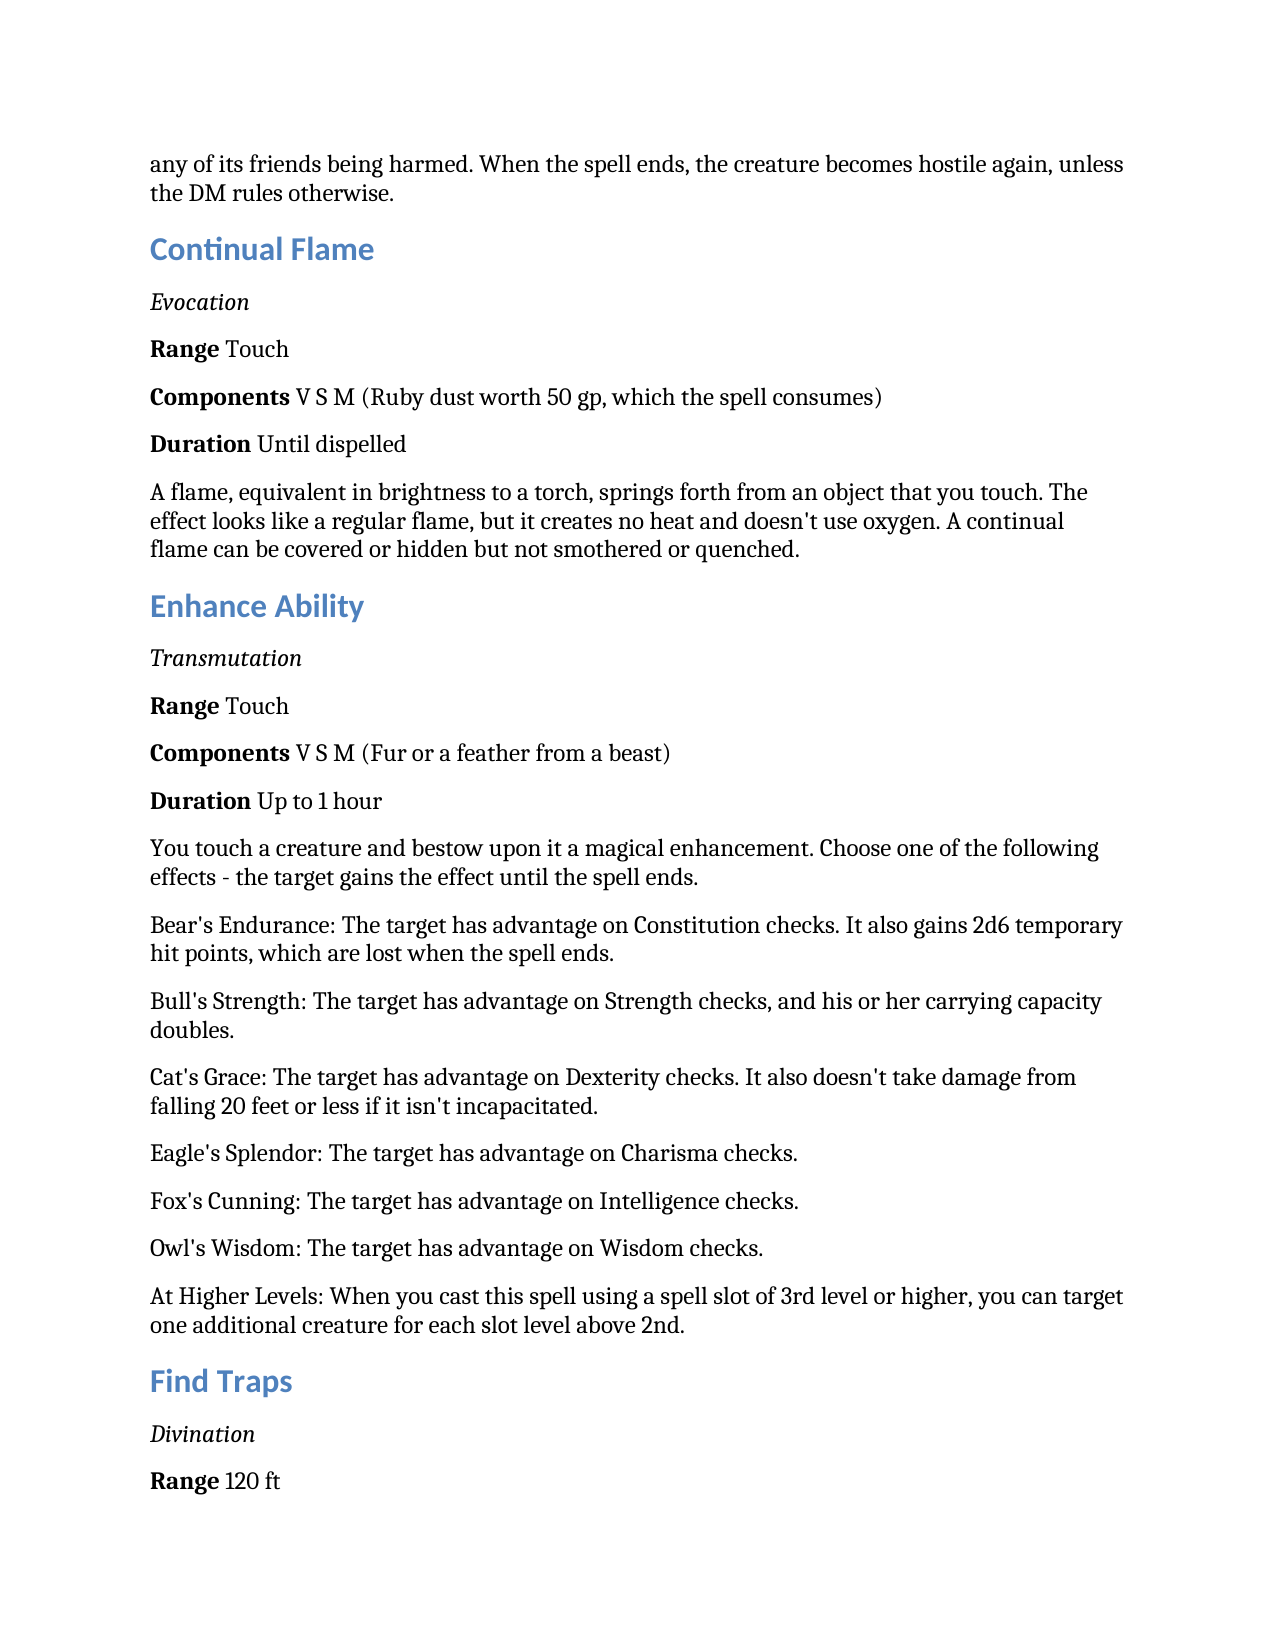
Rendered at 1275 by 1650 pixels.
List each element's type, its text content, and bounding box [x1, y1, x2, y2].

text Range Touch [150, 692, 1125, 721]
text Range Touch [150, 335, 1125, 364]
text Evocation [150, 288, 1125, 317]
text Components V S M (Ruby dust worth 50 gp, which the spell consumes) [150, 383, 1125, 412]
text Range 120 ft [150, 1467, 1125, 1496]
text Divination [150, 1420, 1125, 1448]
subtitle Find Traps [150, 1360, 1125, 1401]
text A flame, equivalent in brightness to a torch, springs forth from an object that you touch. The effect looks like a regular flame, but it creates no heat and doesn't use oxygen. A continual flame can be covered or hidden but not smothered or quenched. [150, 478, 1125, 564]
text Owl's Wisdom: The target has advantage on Wisdom checks. [150, 1234, 1125, 1263]
text Bull's Strength: The target has advantage on Strength checks, and his or her carrying capacity doubles. [150, 987, 1125, 1044]
subtitle Enhance Ability [150, 585, 1125, 626]
text Bear's Endurance: The target has advantage on Constitution checks. It also gains 2d6 temporary hit points, which are lost when the spell ends. [150, 911, 1125, 968]
subtitle Continual Flame [150, 228, 1125, 269]
text Transmutation [150, 644, 1125, 673]
text Fox's Cunning: The target has advantage on Intelligence checks. [150, 1187, 1125, 1216]
text Eagle's Splendor: The target has advantage on Charisma checks. [150, 1139, 1125, 1168]
text You touch a creature and bestow upon it a magical enhancement. Choose one of the following effects - the target gains the effect until the spell ends. [150, 834, 1125, 892]
text Duration Until dispelled [150, 430, 1125, 459]
text Duration Up to 1 hour [150, 787, 1125, 816]
text Components V S M (Fur or a feather from a beast) [150, 739, 1125, 768]
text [150, 150, 1125, 207]
text At Higher Levels: When you cast this spell using a spell slot of 3rd level or higher, you can target one additional creature for each slot level above 2nd. [150, 1282, 1125, 1339]
text Cat's Grace: The target has advantage on Dexterity checks. It also doesn't take damage from falling 20 feet or less if it isn't incapacitated. [150, 1063, 1125, 1121]
